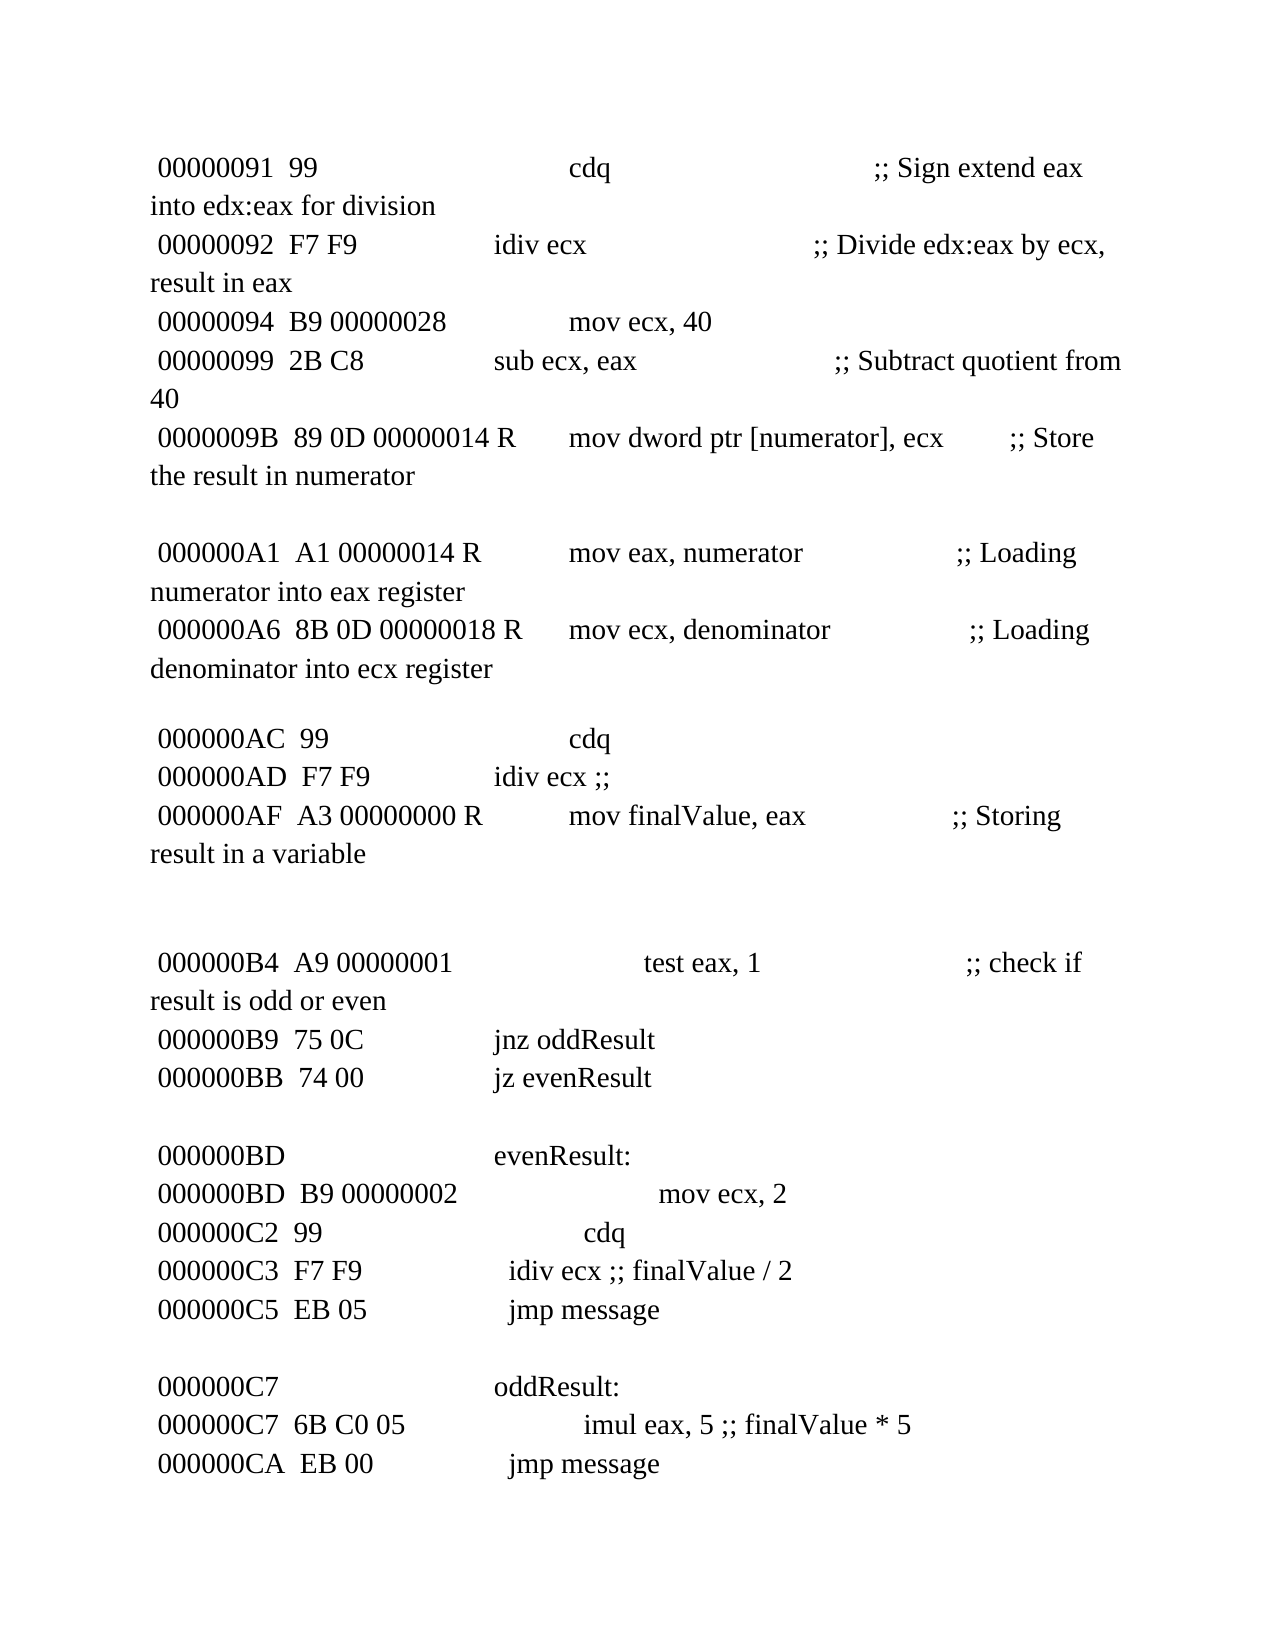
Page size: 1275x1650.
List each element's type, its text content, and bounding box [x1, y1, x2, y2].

text 00000092 F7 F9 idiv ecx ;; Divide edx:eax by ecx, result in eax [150, 227, 1125, 299]
text 000000B4 A9 00000001 test eax, 1 ;; check if result is odd or even [150, 945, 1125, 1017]
text 000000C3 F7 F9 idiv ecx ;; finalValue / 2 [150, 1253, 1125, 1287]
text 000000BB 74 00 jz evenResult [150, 1061, 1125, 1094]
text 00000094 B9 00000028 mov ecx, 40 [150, 304, 1125, 338]
text 000000AD F7 F9 idiv ecx ;; [150, 759, 1125, 793]
text 0000009B 89 0D 00000014 R mov dword ptr [numerator], ecx ;; Store the result in numerator [150, 420, 1125, 492]
text 000000AC 99 cdq [150, 721, 1125, 754]
text 000000C2 99 cdq [150, 1215, 1125, 1248]
text 00000091 99 cdq ;; Sign extend eax into edx:eax for division [150, 150, 1125, 222]
text 000000C7 oddResult: [150, 1369, 1125, 1402]
text 000000C7 6B C0 05 imul eax, 5 ;; finalValue * 5 [150, 1407, 1125, 1441]
text 000000C5 EB 05 jmp message [150, 1292, 1125, 1325]
text 000000A6 8B 0D 00000018 R mov ecx, denominator ;; Loading denominator into ecx register [150, 612, 1125, 684]
text 000000B9 75 0C jnz oddResult [150, 1022, 1125, 1056]
text 000000BD evenResult: [150, 1138, 1125, 1171]
text 000000BD B9 00000002 mov ecx, 2 [150, 1176, 1125, 1210]
text 000000AF A3 00000000 R mov finalValue, eax ;; Storing result in a variable [150, 798, 1125, 870]
text 000000A1 A1 00000014 R mov eax, numerator ;; Loading numerator into eax register [150, 535, 1125, 607]
text 000000CA EB 00 jmp message [150, 1446, 1125, 1479]
text 00000099 2B C8 sub ecx, eax ;; Subtract quotient from 40 [150, 343, 1125, 415]
